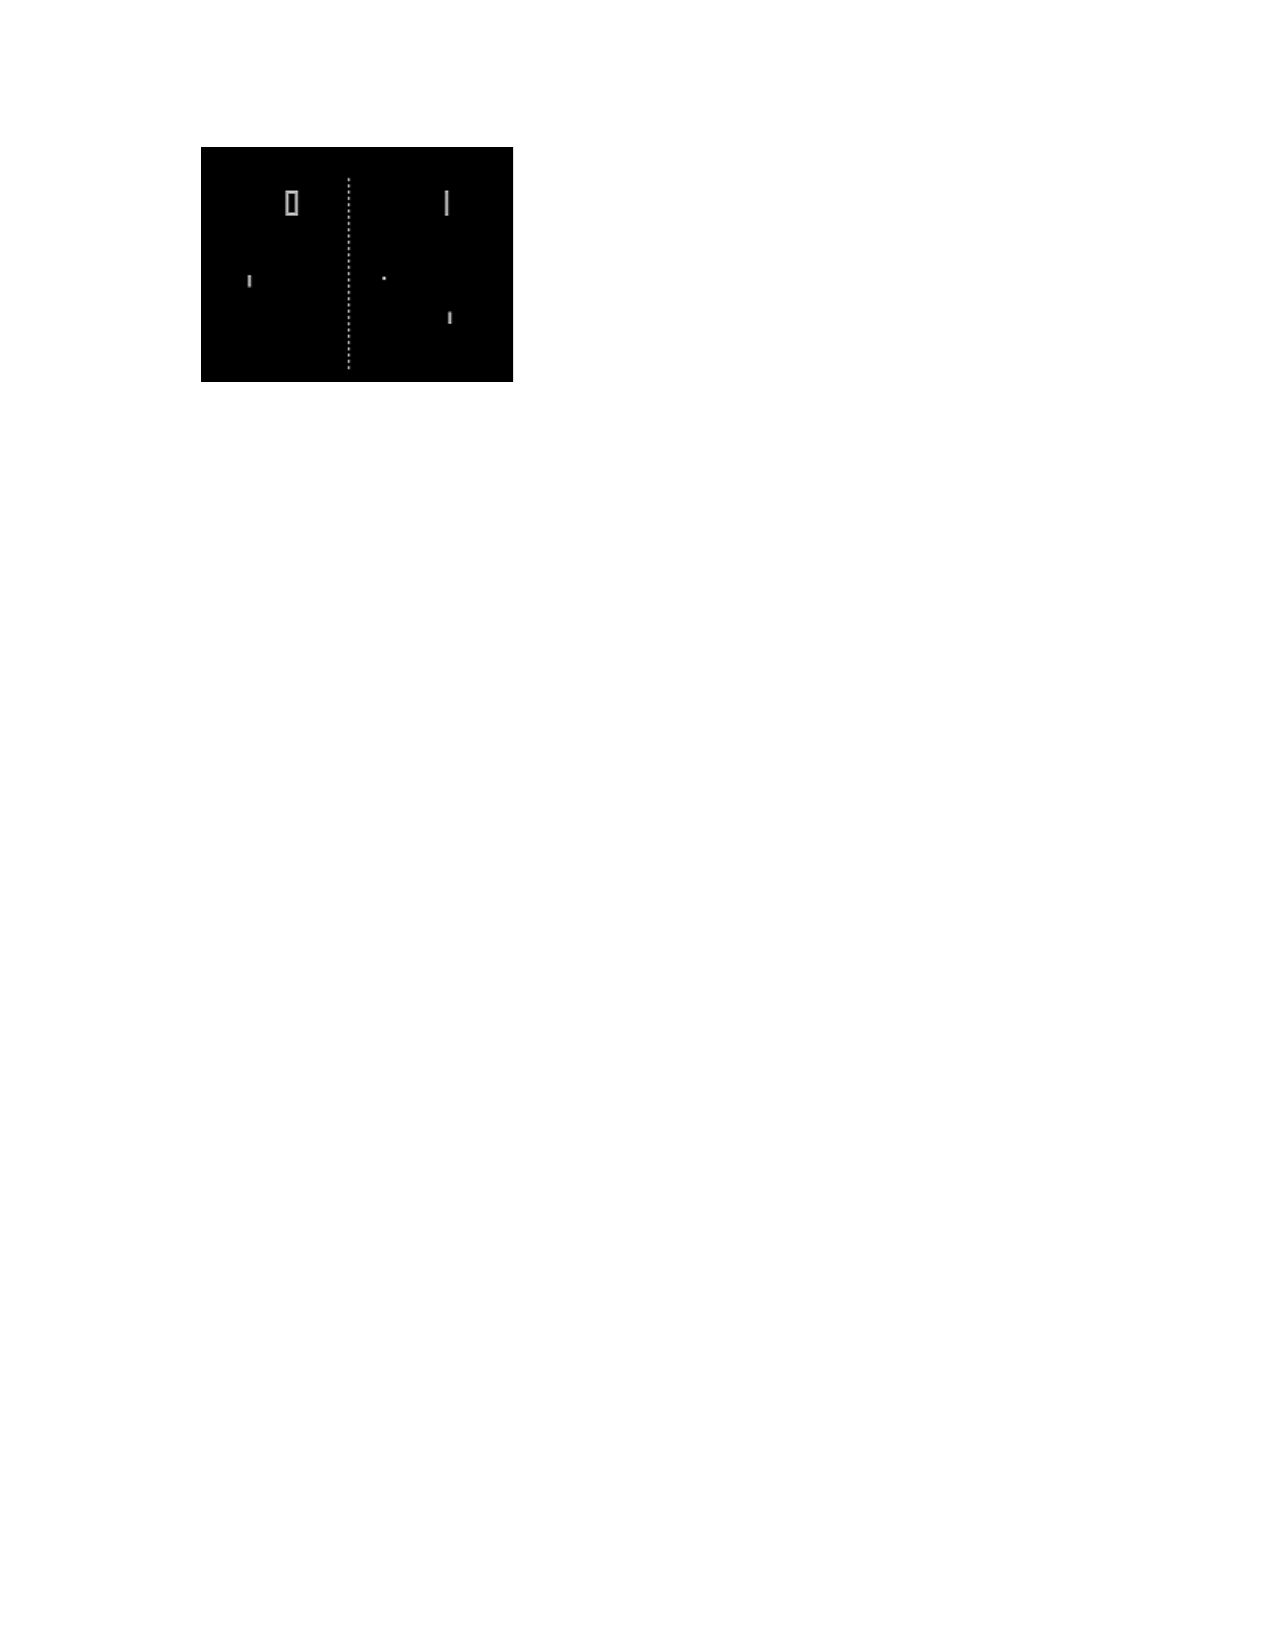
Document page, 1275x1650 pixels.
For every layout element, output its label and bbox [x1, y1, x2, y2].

picture [201, 147, 514, 382]
